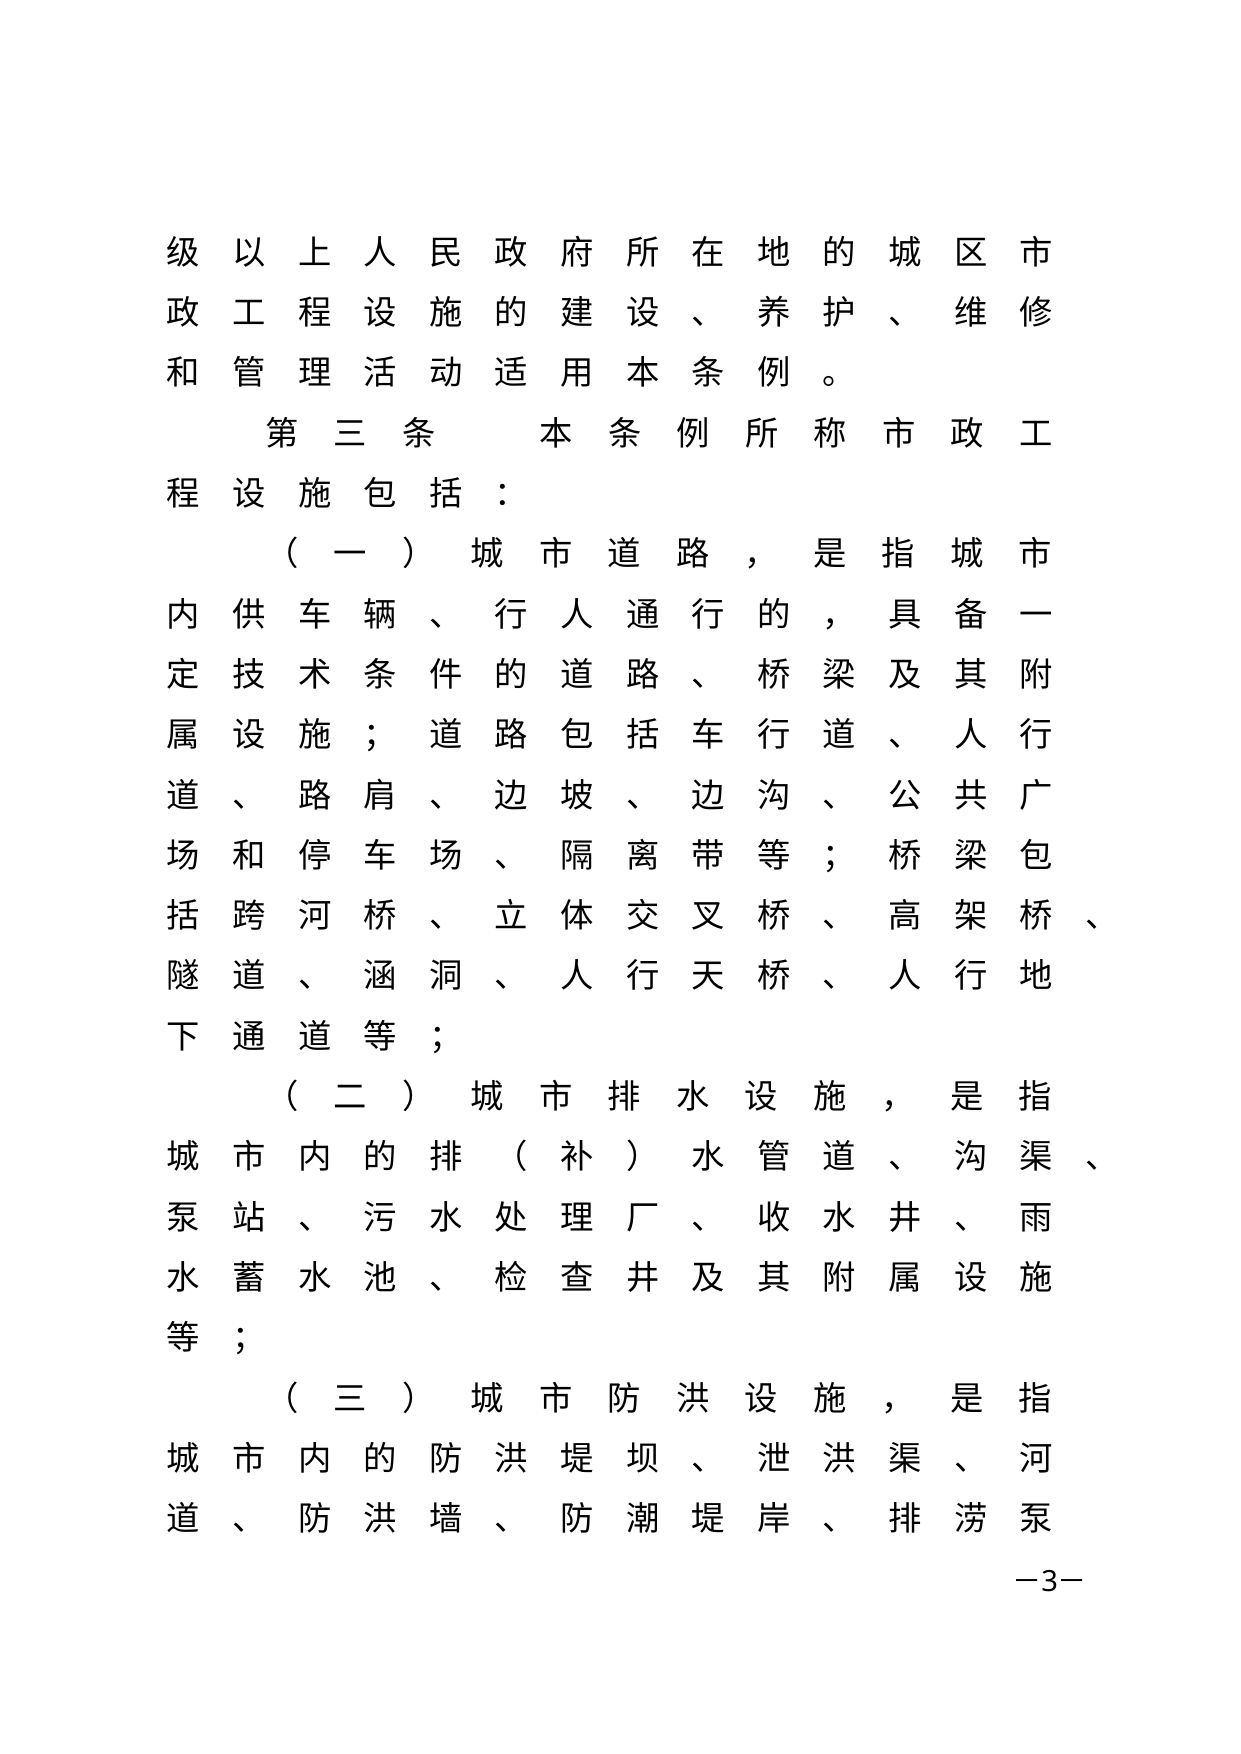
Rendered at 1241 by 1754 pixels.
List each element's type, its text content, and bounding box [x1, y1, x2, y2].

text （二）城市排水设施，是指城市内的排（补）水管道、沟渠、泵站、污水处理厂、收水井、雨水蓄水池、检查井及其附属设施等； [167, 1064, 1085, 1365]
text 第二条 本市行政区域内县级以上人民政府所在地的城区市政工程设施的建设、养护、维修和管理活动适用本条例。 [167, 219, 1085, 400]
text 第三条 本条例所称市政工程设施包括： [167, 400, 1085, 521]
text （一）城市道路，是指城市内供车辆、行人通行的，具备一定技术条件的道路、桥梁及其附属设施；道路包括车行道、人行道、路肩、边坡、边沟、公共广场和停车场、隔离带等；桥梁包括跨河桥、立体交叉桥、高架桥、隧道、涵洞、人行天桥、人行地下通道等； [167, 521, 1085, 1064]
text （三）城市防洪设施，是指城市内的防洪堤坝、泄洪渠、河道、防洪墙、防潮堤岸、排涝泵站、排洪道；水闸、护岸、抽水站、排水渠、防洪设施用地、水文监测设施及其附属设施等； [167, 1365, 1085, 1546]
